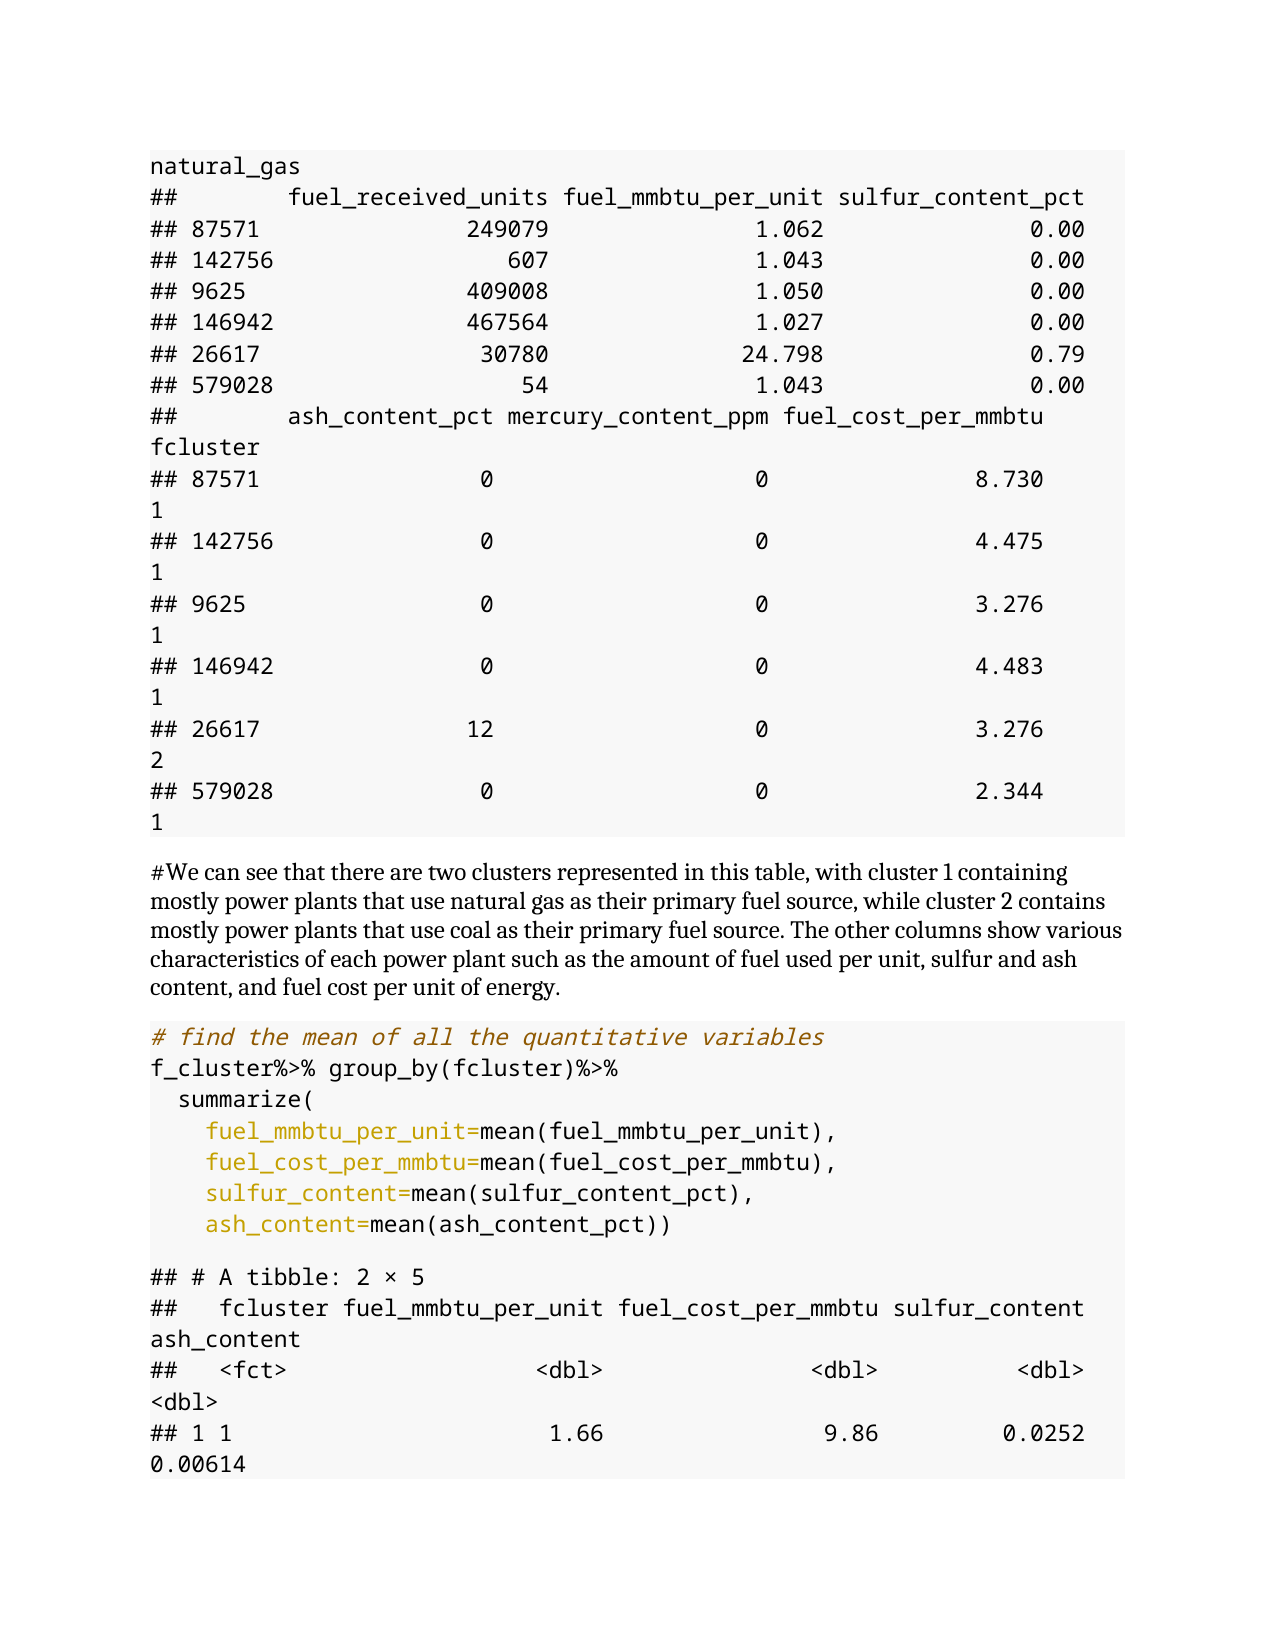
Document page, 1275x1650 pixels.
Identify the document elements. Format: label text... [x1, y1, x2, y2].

text # find the mean of all the quantitative variables f_cluster%>% group_by(fcluster)%>% summarize( fuel_mmbtu_per_unit=mean(fuel_mmbtu_per_unit), fuel_cost_per_mmbtu=mean(fuel_cost_per_mmbtu), sulfur_content=mean(sulfur_content_pct), ash_content=mean(ash_content_pct)) [150, 1021, 1125, 1239]
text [150, 1260, 1125, 1479]
text #We can see that there are two clusters represented in this table, with cluster 1 containing mostly power plants that use natural gas as their primary fuel source, while cluster 2 contains mostly power plants that use coal as their primary fuel source. The other columns show various characteristics of each power plant such as the amount of fuel used per unit, sulfur and ash content, and fuel cost per unit of energy. [150, 858, 1125, 1002]
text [150, 150, 1125, 837]
